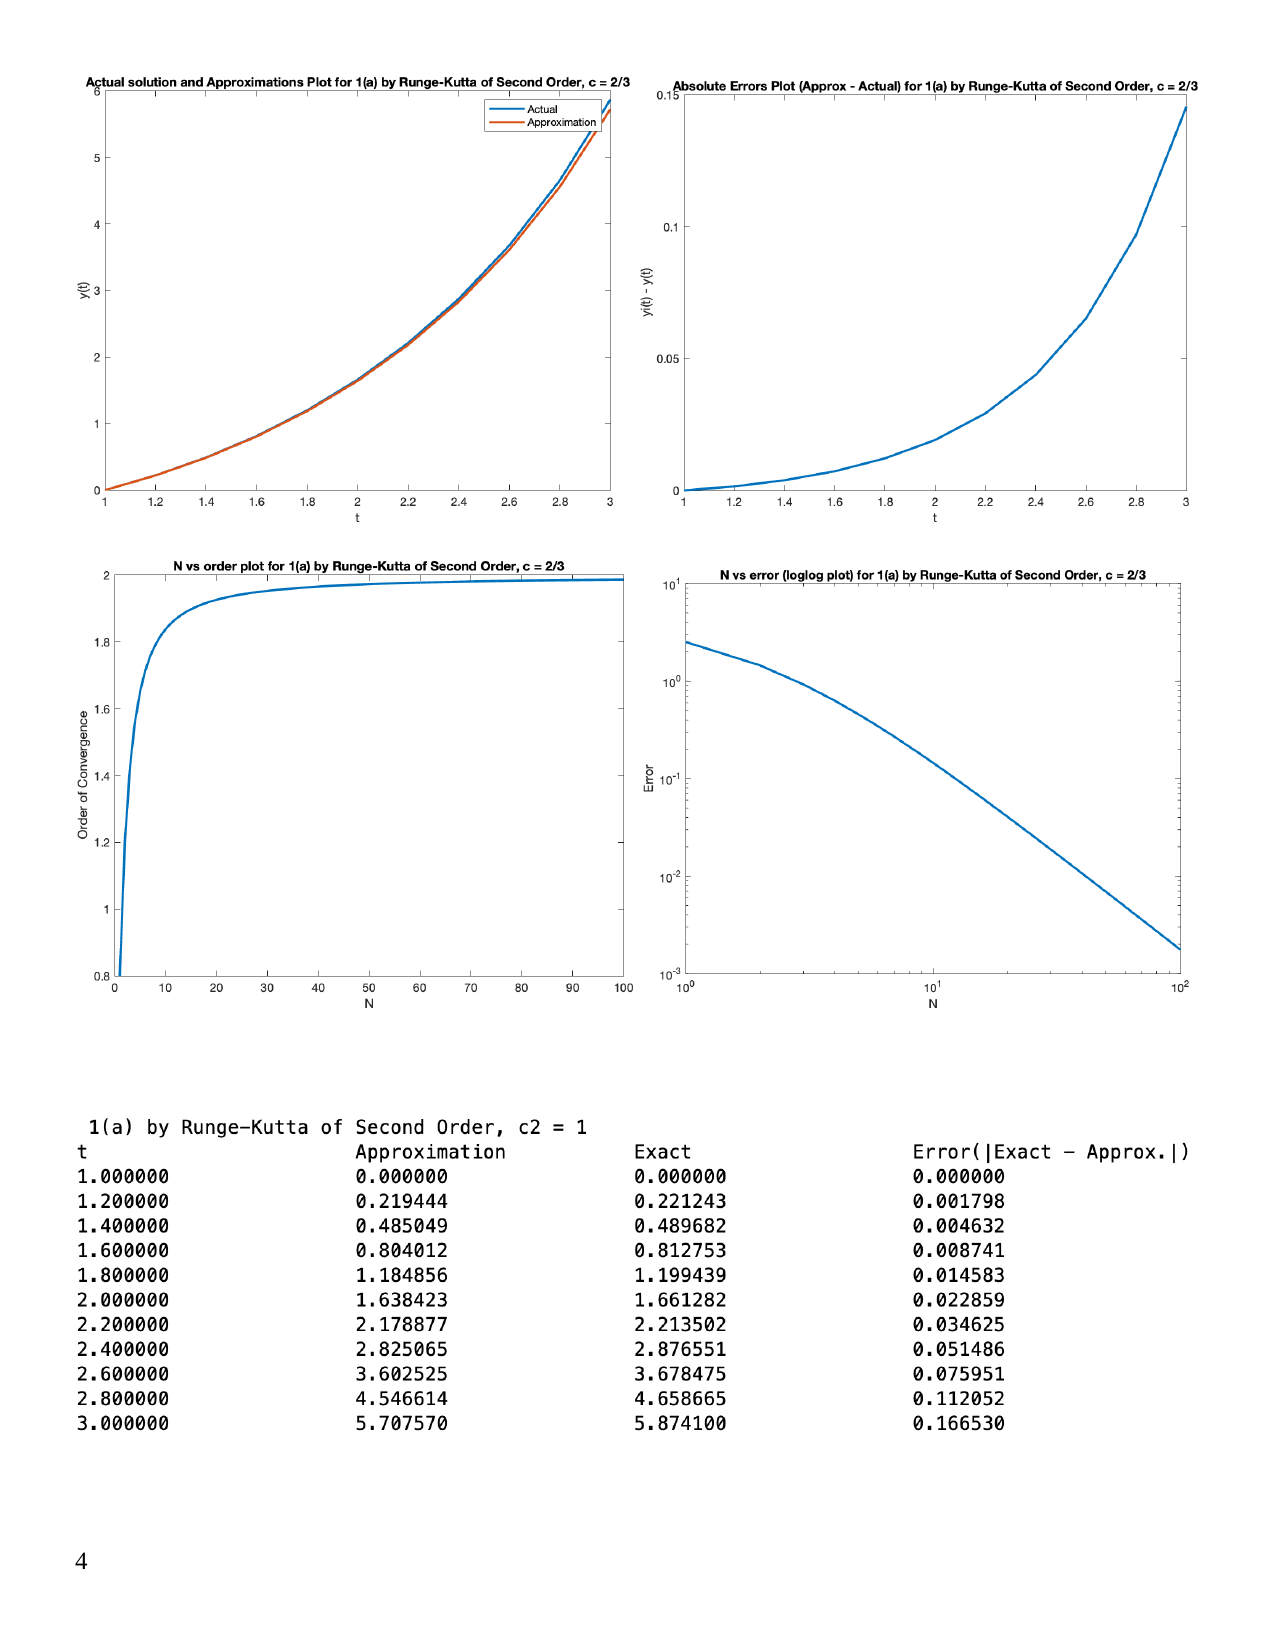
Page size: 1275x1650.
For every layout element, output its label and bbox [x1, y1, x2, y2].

picture [638, 78, 1200, 524]
picture [75, 558, 635, 1010]
picture [75, 1113, 1200, 1444]
picture [75, 75, 632, 524]
picture [641, 568, 1191, 1010]
